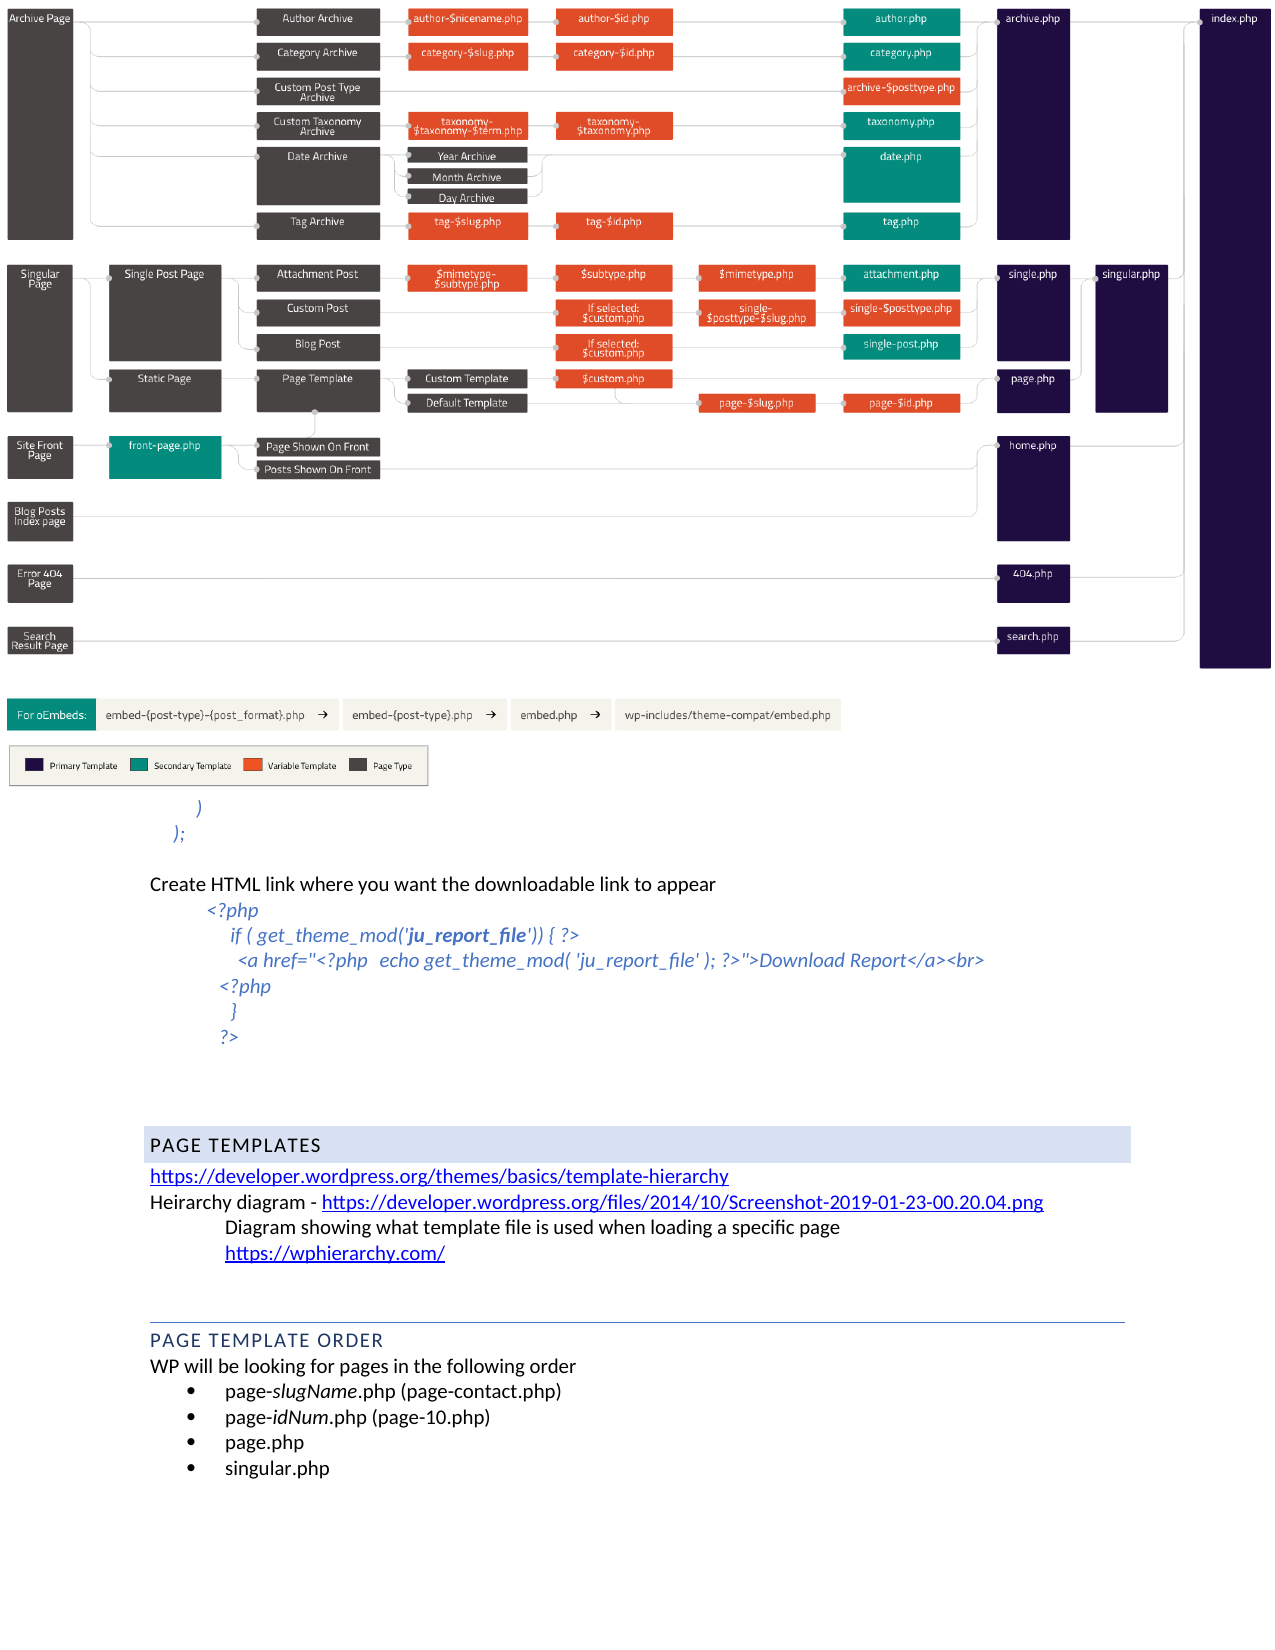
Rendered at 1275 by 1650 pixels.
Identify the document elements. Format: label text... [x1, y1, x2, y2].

text Heirarchy diagram - https://developer.wordpress.org/files/2014/10/Screenshot-2019-01-23-00.20.04.png [150, 1189, 1125, 1214]
text Diagram showing what template file is used when loading a specific page [150, 1214, 1125, 1240]
text ?> [150, 1024, 1125, 1049]
list singular.php [187, 1455, 1125, 1480]
text ) [150, 796, 1125, 821]
text <a href="<?php echo get_theme_mod( 'ju_report_file' ); ?>">Download Report</a><br> [150, 948, 1125, 973]
text <?php [150, 897, 1125, 922]
text <?php [150, 973, 1125, 998]
list page.php [187, 1429, 1125, 1455]
text WP will be looking for pages in the following order [150, 1353, 1125, 1378]
text ); [150, 821, 1125, 846]
subtitle Page Templates [150, 1132, 1125, 1157]
list page-slugName.php (page-contact.php) [187, 1378, 1125, 1404]
list page-idNum.php (page-10.php) [187, 1404, 1125, 1429]
text } [150, 998, 1125, 1024]
text https://wphierarchy.com/ [150, 1240, 1125, 1265]
subtitle Page Template Order [150, 1323, 1125, 1353]
text if ( get_theme_mod('ju_report_file')) { ?> [150, 922, 1125, 948]
text Create HTML link where you want the downloadable link to appear [150, 871, 1125, 897]
text https://developer.wordpress.org/themes/basics/template-hierarchy [150, 1163, 1125, 1189]
picture [0, 0, 1275, 796]
